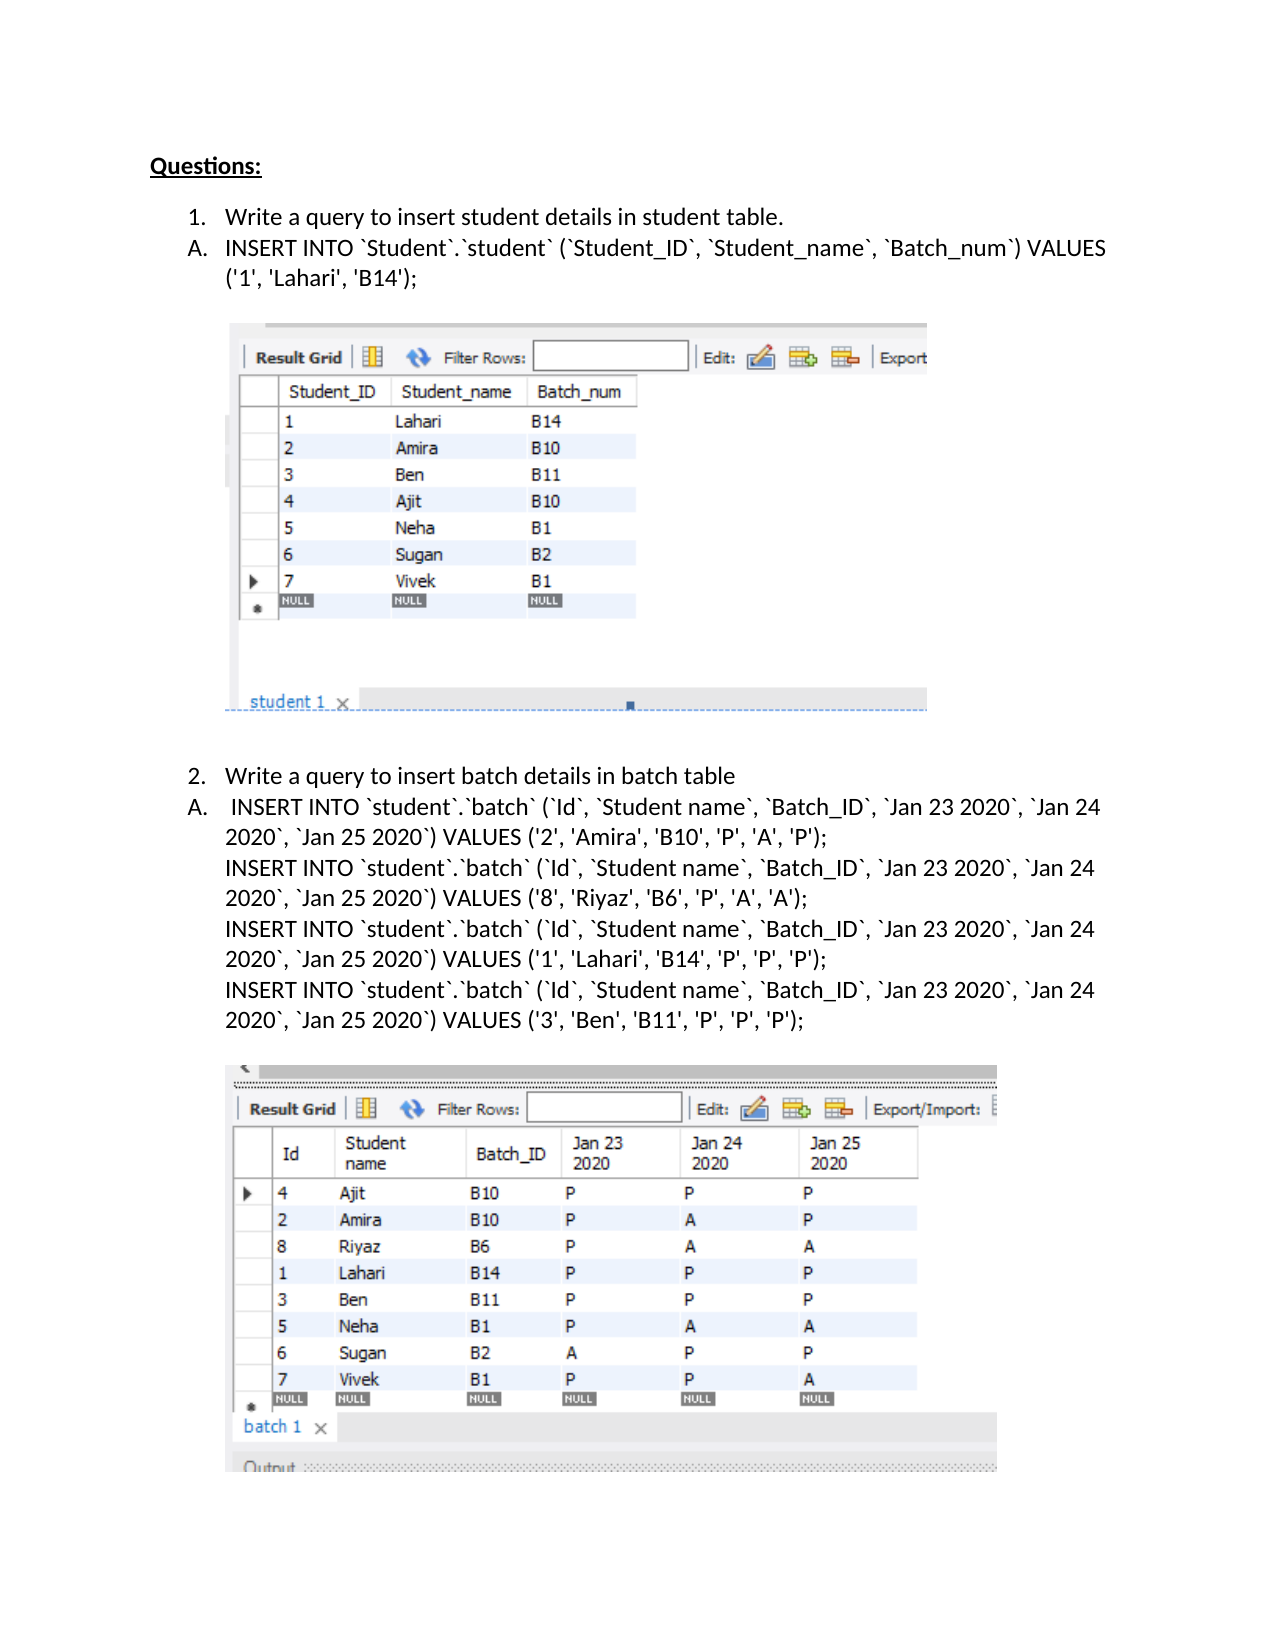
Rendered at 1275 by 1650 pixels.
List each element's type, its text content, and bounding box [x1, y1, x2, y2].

list Write a query to insert student details in student table. [187, 201, 1125, 232]
list INSERT INTO `student`.`batch` (`Id`, `Student name`, `Batch_ID`, `Jan 23 2020`, `Jan 24 2020`, `Jan 25 2020`) VALUES ('2', 'Amira', 'B10', 'P', 'A', 'P'); [187, 791, 1125, 852]
list INSERT INTO `student`.`batch` (`Id`, `Student name`, `Batch_ID`, `Jan 23 2020`, `Jan 24 2020`, `Jan 25 2020`) VALUES ('8', 'Riyaz', 'B6', 'P', 'A', 'A'); [225, 852, 1125, 913]
list INSERT INTO `Student`.`student` (`Student_ID`, `Student_name`, `Batch_num`) VALUES ('1', 'Lahari', 'B14'); [187, 232, 1125, 293]
list Write a query to insert batch details in batch table [187, 760, 1125, 791]
text Questions: [150, 150, 1125, 181]
list INSERT INTO `student`.`batch` (`Id`, `Student name`, `Batch_ID`, `Jan 23 2020`, `Jan 24 2020`, `Jan 25 2020`) VALUES ('1', 'Lahari', 'B14', 'P', 'P', 'P'); [225, 913, 1125, 974]
picture [225, 1065, 997, 1472]
picture [225, 323, 927, 730]
list INSERT INTO `student`.`batch` (`Id`, `Student name`, `Batch_ID`, `Jan 23 2020`, `Jan 24 2020`, `Jan 25 2020`) VALUES ('3', 'Ben', 'B11', 'P', 'P', 'P'); [225, 974, 1125, 1035]
